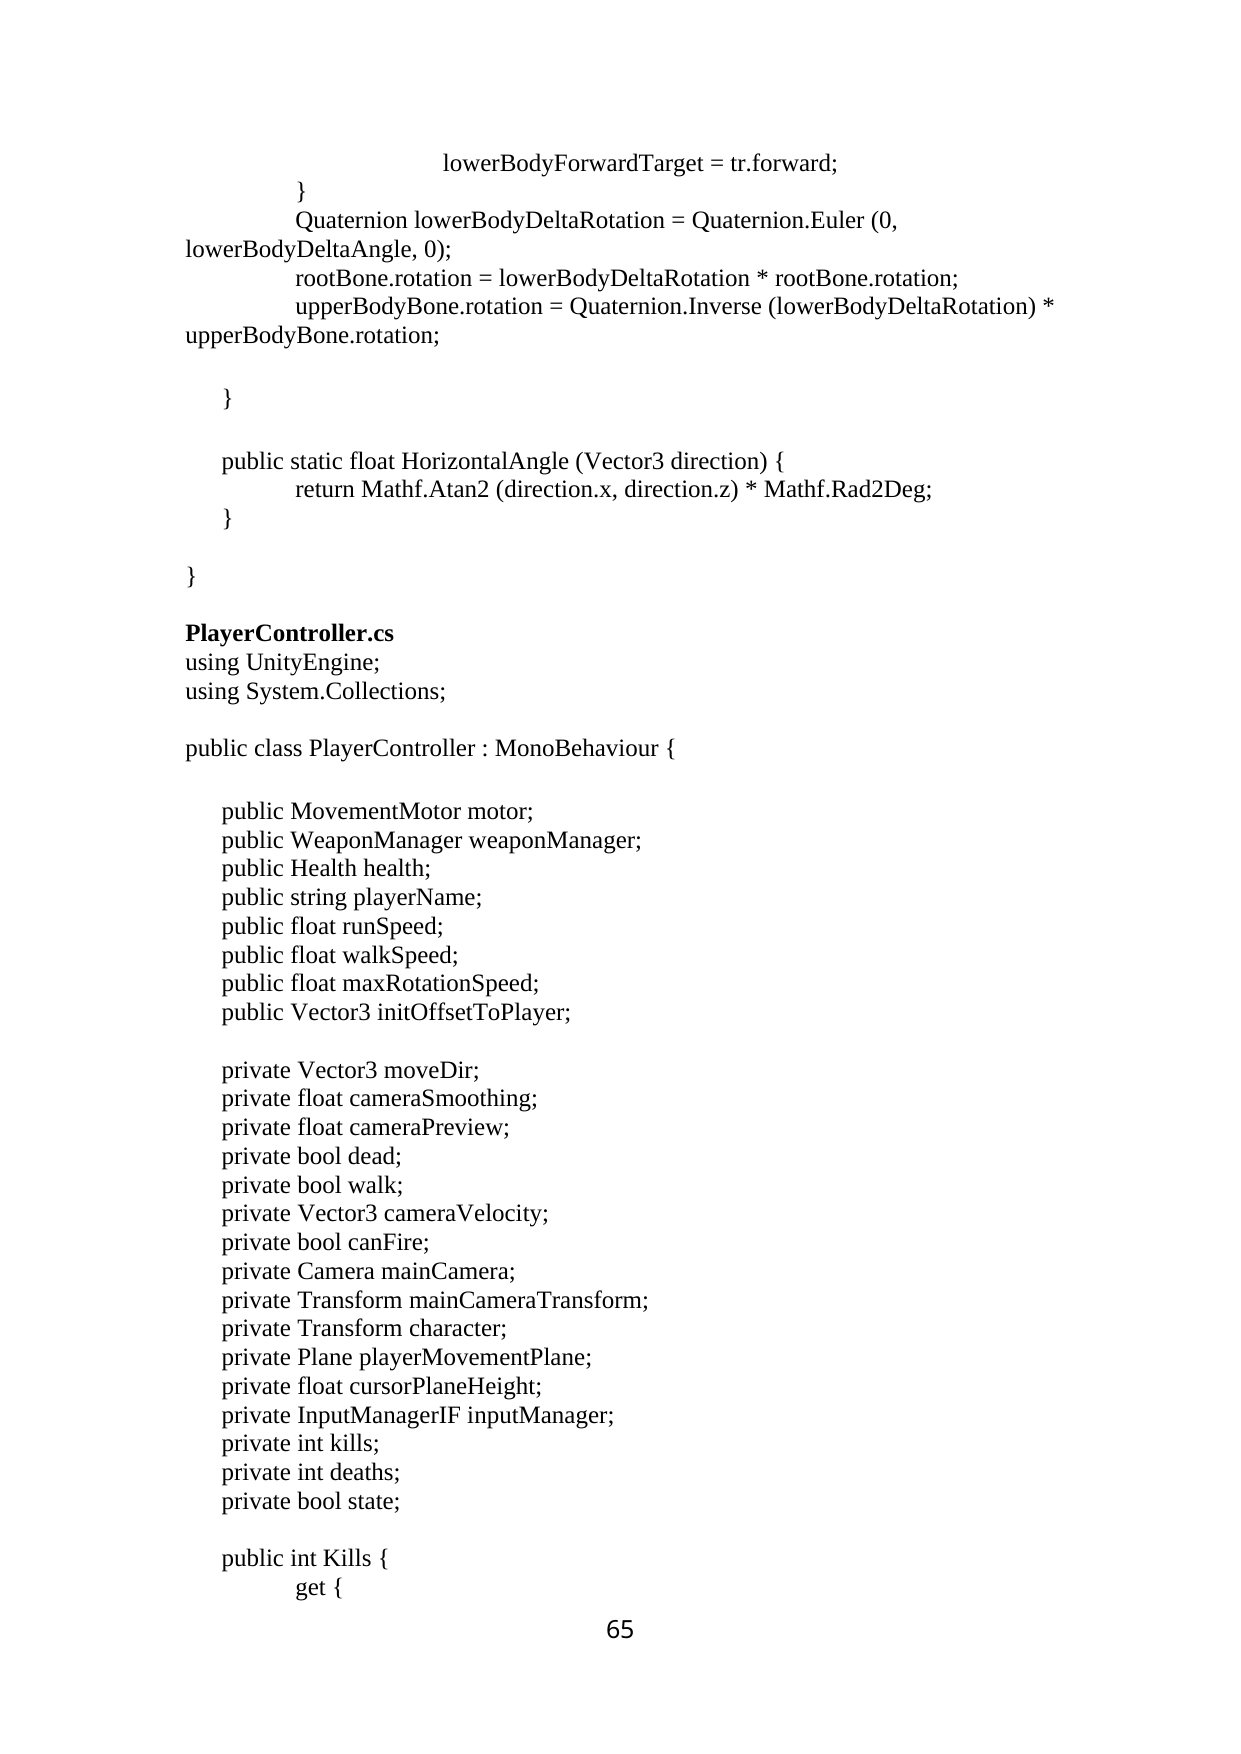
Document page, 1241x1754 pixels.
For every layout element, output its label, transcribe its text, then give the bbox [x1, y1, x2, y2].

list get { [185, 1572, 1093, 1601]
list rootBone.rotation = lowerBodyDeltaRotation * rootBone.rotation; [185, 263, 1093, 291]
list private float cameraPreview; [185, 1112, 1093, 1141]
list public MovementMotor motor; [185, 796, 1093, 825]
list public Vector3 initOffsetToPlayer; [185, 997, 1093, 1026]
list public float maxRotationSpeed; [185, 968, 1093, 997]
list public float walkSpeed; [185, 940, 1093, 968]
list lowerBodyForwardTarget = tr.forward; [185, 148, 1093, 176]
list private InputManagerIF inputManager; [185, 1400, 1093, 1428]
list upperBodyBone.rotation = Quaternion.Inverse (lowerBodyDeltaRotation) * upperBodyBone.rotation; [185, 291, 1093, 349]
list private int kills; [185, 1428, 1093, 1457]
list private Camera mainCamera; [185, 1256, 1093, 1285]
list private float cameraSmoothing; [185, 1083, 1093, 1112]
list } [185, 561, 1093, 589]
list public int Kills { [185, 1543, 1093, 1572]
list public float runSpeed; [185, 911, 1093, 940]
list using System.Collections; [185, 676, 1093, 704]
list private bool walk; [185, 1170, 1093, 1198]
list using UnityEngine; [185, 647, 1093, 676]
list public WeaponManager weaponManager; [185, 825, 1093, 853]
list } [185, 383, 1093, 412]
list private bool dead; [185, 1141, 1093, 1170]
list private bool state; [185, 1486, 1093, 1515]
list private Vector3 moveDir; [185, 1055, 1093, 1083]
list } [185, 176, 1093, 205]
list private int deaths; [185, 1457, 1093, 1486]
list private Transform mainCameraTransform; [185, 1285, 1093, 1313]
list private float cursorPlaneHeight; [185, 1371, 1093, 1400]
list public static float HorizontalAngle (Vector3 direction) { [185, 446, 1093, 474]
list public string playerName; [185, 882, 1093, 911]
list Quaternion lowerBodyDeltaRotation = Quaternion.Euler (0, lowerBodyDeltaAngle, 0); [185, 205, 1093, 263]
list } [185, 503, 1093, 532]
list private Plane playerMovementPlane; [185, 1342, 1093, 1371]
list public class PlayerController : MonoBehaviour { [185, 733, 1093, 762]
list private Transform character; [185, 1313, 1093, 1342]
list PlayerController.cs [185, 618, 1093, 647]
list private bool canFire; [185, 1227, 1093, 1256]
list public Health health; [185, 853, 1093, 882]
list return Mathf.Atan2 (direction.x, direction.z) * Mathf.Rad2Deg; [185, 474, 1093, 503]
list private Vector3 cameraVelocity; [185, 1198, 1093, 1227]
